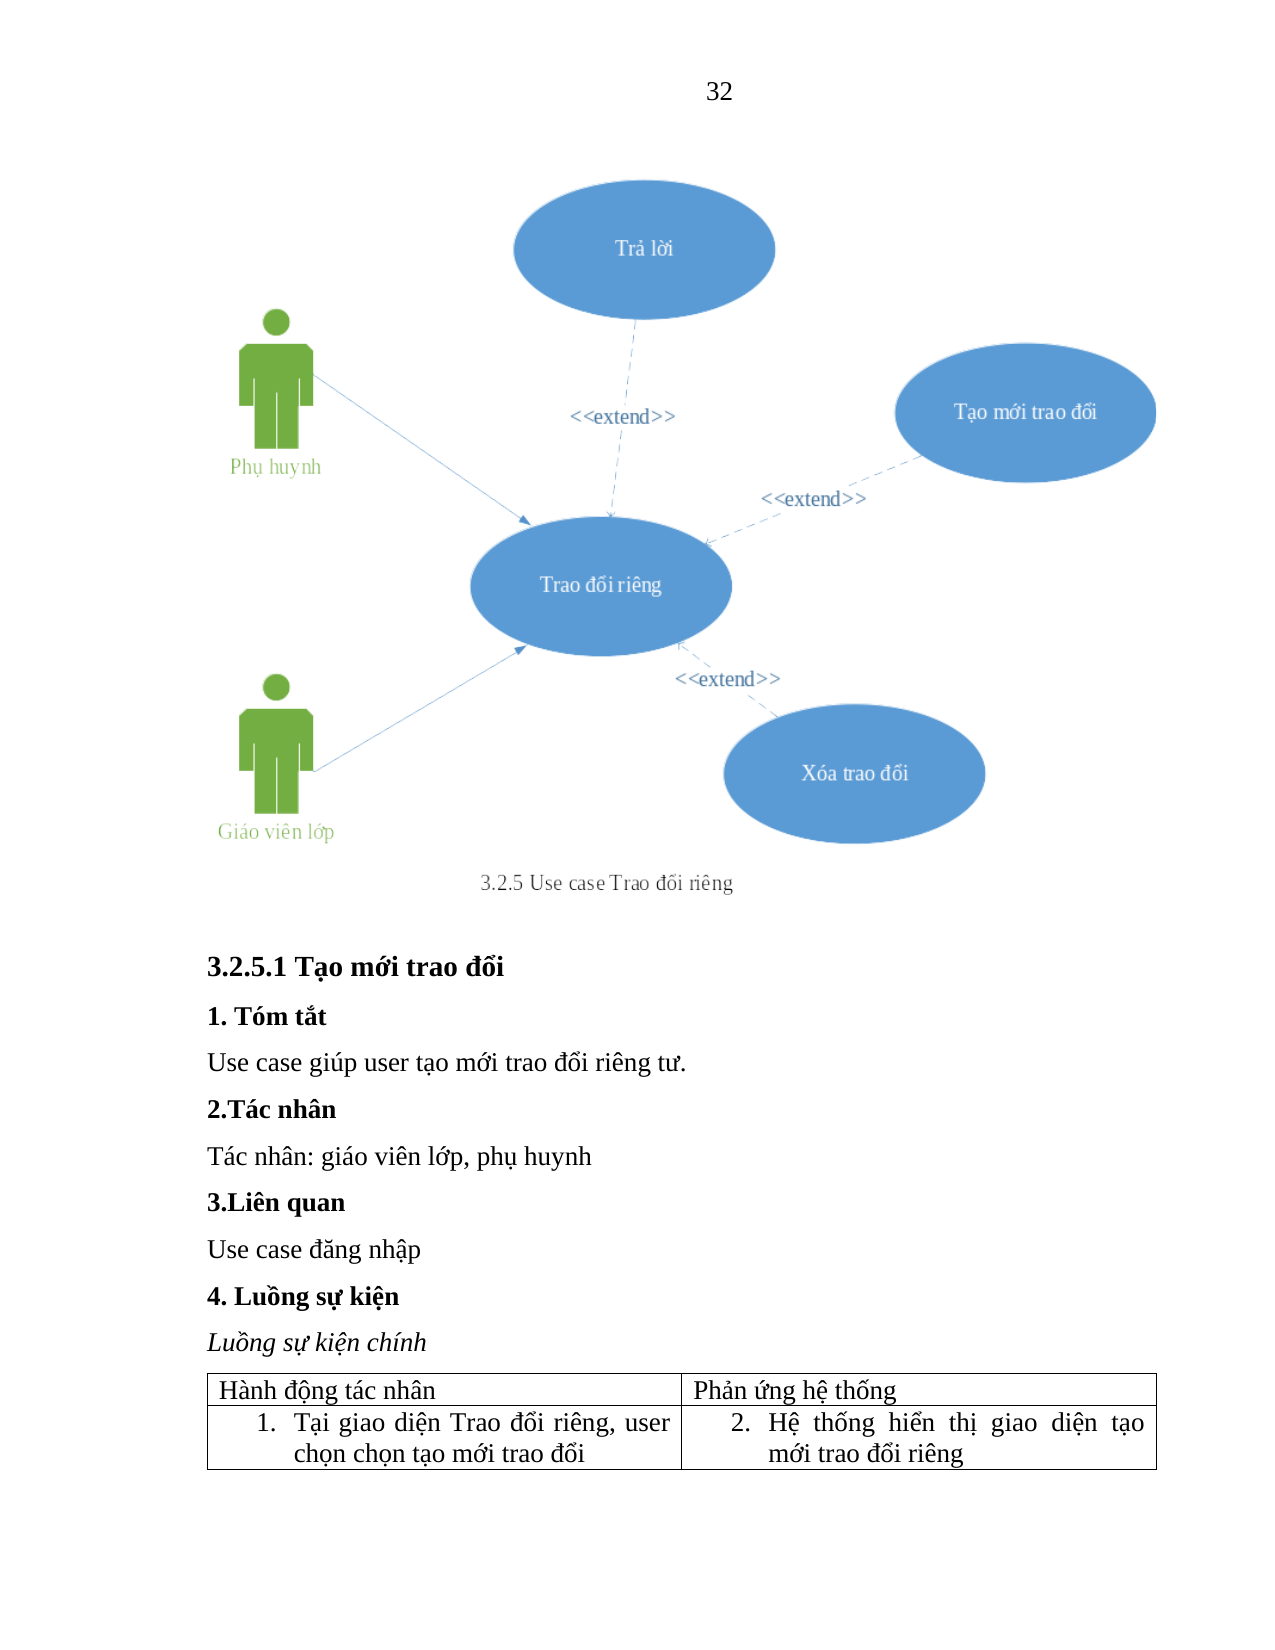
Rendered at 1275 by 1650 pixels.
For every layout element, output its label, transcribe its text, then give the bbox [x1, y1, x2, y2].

subtitle 3.2.5.1 Tạo mới trao đổi [207, 949, 1157, 983]
text Use case giúp user tạo mới trao đổi riêng tư. [207, 1046, 1157, 1077]
table_header Phản ứng hệ thống [682, 1374, 1156, 1405]
table_cell Hệ thống hiển thị giao diện tạo mới trao đổi riêng [682, 1406, 1156, 1468]
table_header Hành động tác nhân [208, 1374, 681, 1405]
text 4. Luồng sự kiện [207, 1279, 1157, 1311]
text 3.Liên quan [207, 1186, 1157, 1217]
text Luồng sự kiện chính [207, 1326, 1157, 1357]
text Use case đăng nhập [207, 1233, 1157, 1264]
text 1. Tóm tắt [207, 999, 1157, 1031]
table_cell Tại giao diện Trao đổi riêng, user chọn chọn tạo mới trao đổi [208, 1406, 681, 1468]
text Tác nhân: giáo viên lớp, phụ huynh [207, 1139, 1157, 1171]
text 2.Tác nhân [207, 1093, 1157, 1124]
